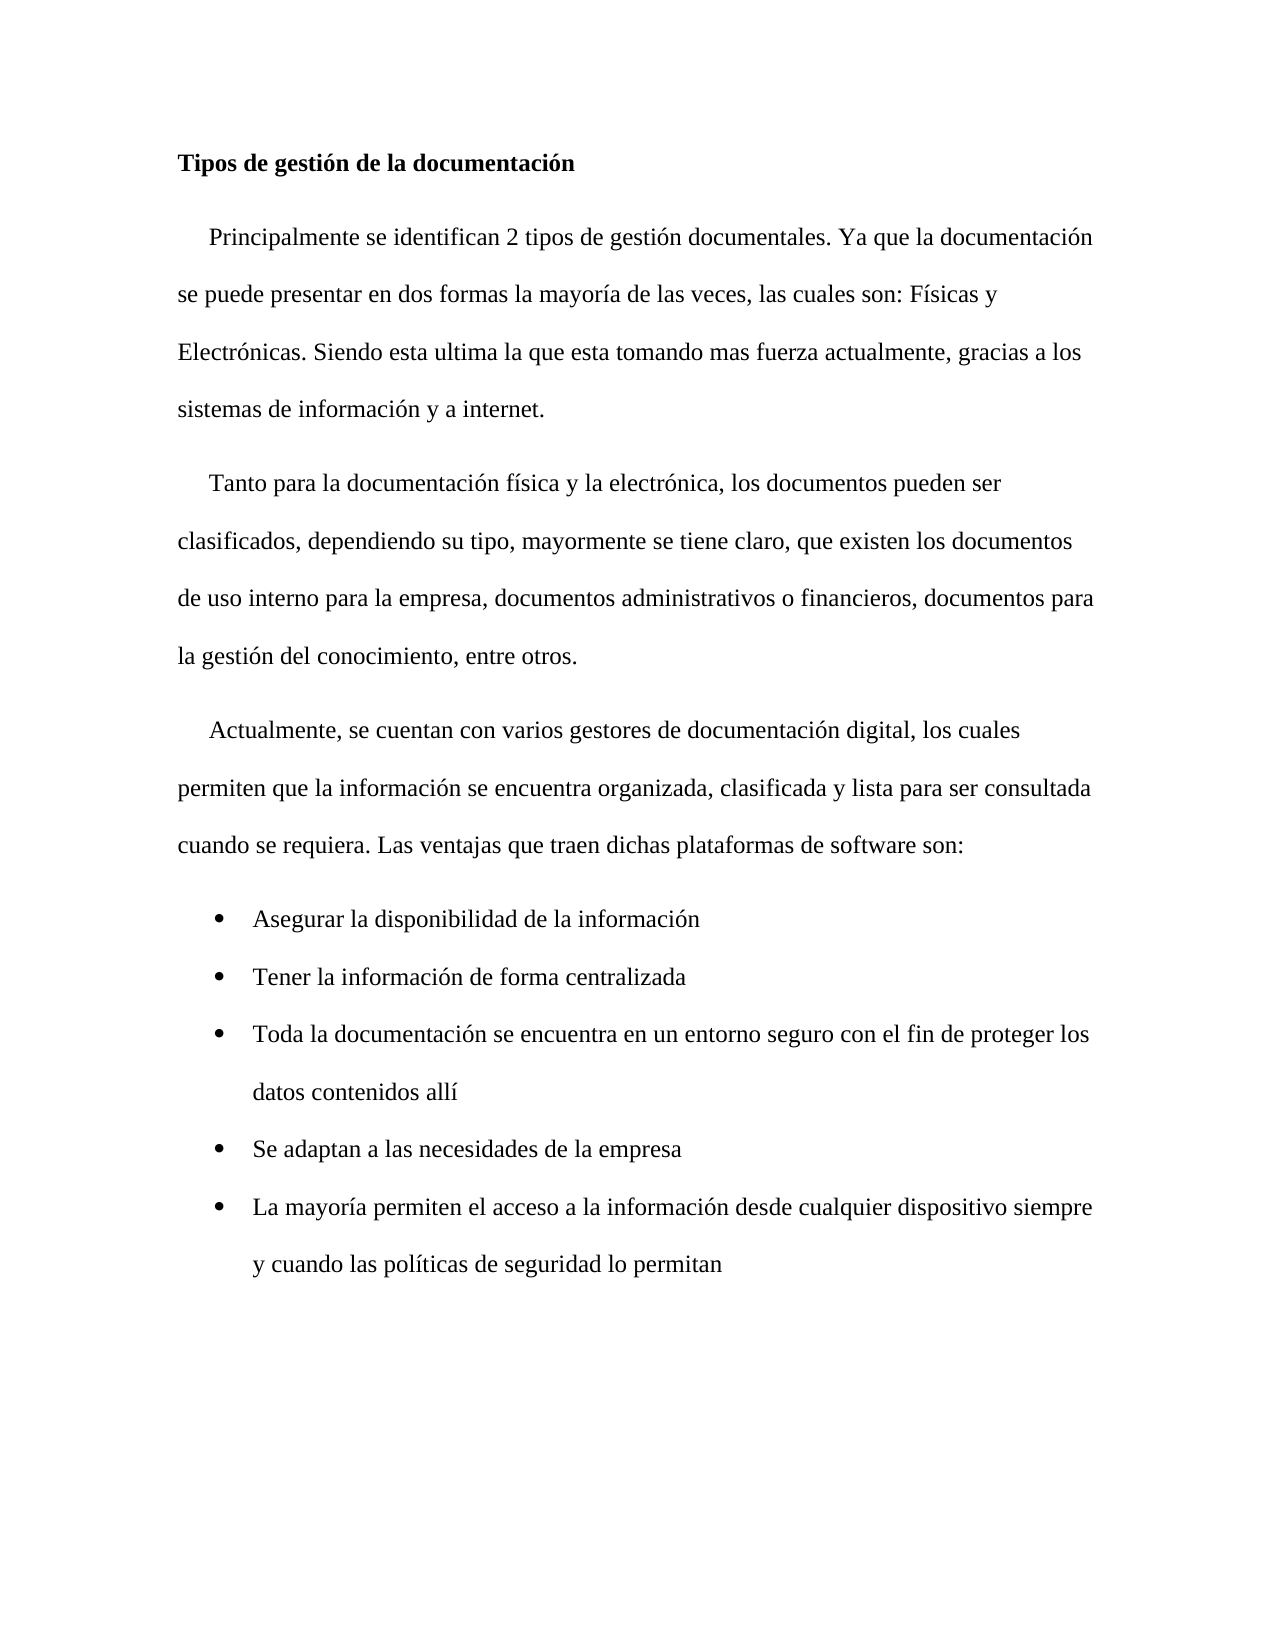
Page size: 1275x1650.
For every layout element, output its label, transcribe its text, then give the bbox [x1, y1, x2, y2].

text Tipos de gestión de la documentación [177, 148, 1098, 176]
list Se adaptan a las necesidades de la empresa [215, 1134, 1098, 1163]
list Asegurar la disponibilidad de la información [215, 904, 1098, 933]
text Principalmente se identifican 2 tipos de gestión documentales. Ya que la documentación se puede presentar en dos formas la mayoría de las veces, las cuales son: Físicas y Electrónicas. Siendo esta ultima la que esta tomando mas fuerza actualmente, gracias a los sistemas de información y a internet. [177, 222, 1098, 423]
list Tener la información de forma centralizada [215, 962, 1098, 991]
text Actualmente, se cuentan con varios gestores de documentación digital, los cuales permiten que la información se encuentra organizada, clasificada y lista para ser consultada cuando se requiera. Las ventajas que traen dichas plataformas de software son: [177, 715, 1098, 859]
text Tanto para la documentación física y la electrónica, los documentos pueden ser clasificados, dependiendo su tipo, mayormente se tiene claro, que existen los documentos de uso interno para la empresa, documentos administrativos o financieros, documentos para la gestión del conocimiento, entre otros. [177, 468, 1098, 670]
list Toda la documentación se encuentra en un entorno seguro con el fin de proteger los datos contenidos allí [215, 1019, 1098, 1106]
list La mayoría permiten el acceso a la información desde cualquier dispositivo siempre y cuando las políticas de seguridad lo permitan [215, 1192, 1098, 1278]
